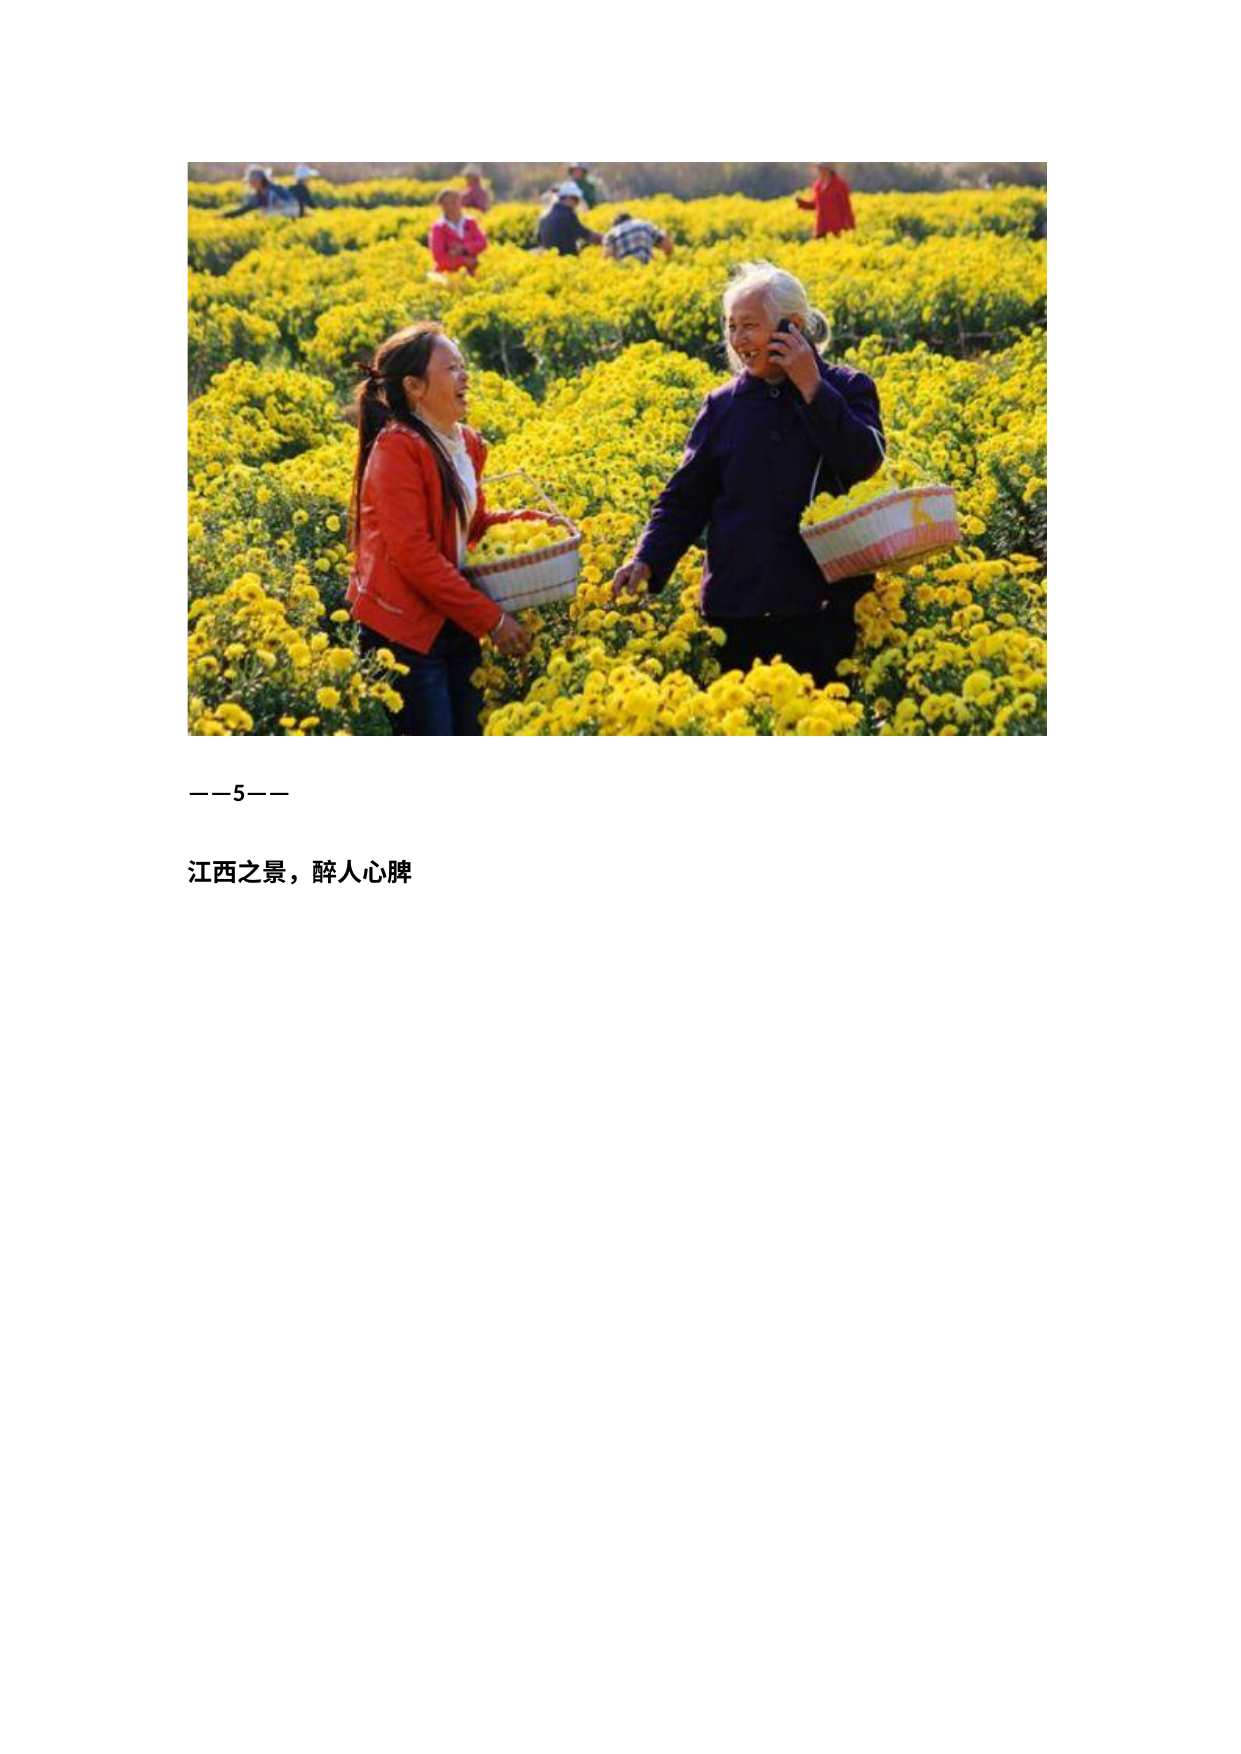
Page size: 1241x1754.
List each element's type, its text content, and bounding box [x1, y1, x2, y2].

text 江西之景，醉人心脾 [187, 838, 1053, 903]
text ——5—— [187, 776, 1053, 809]
picture [187, 162, 1047, 736]
